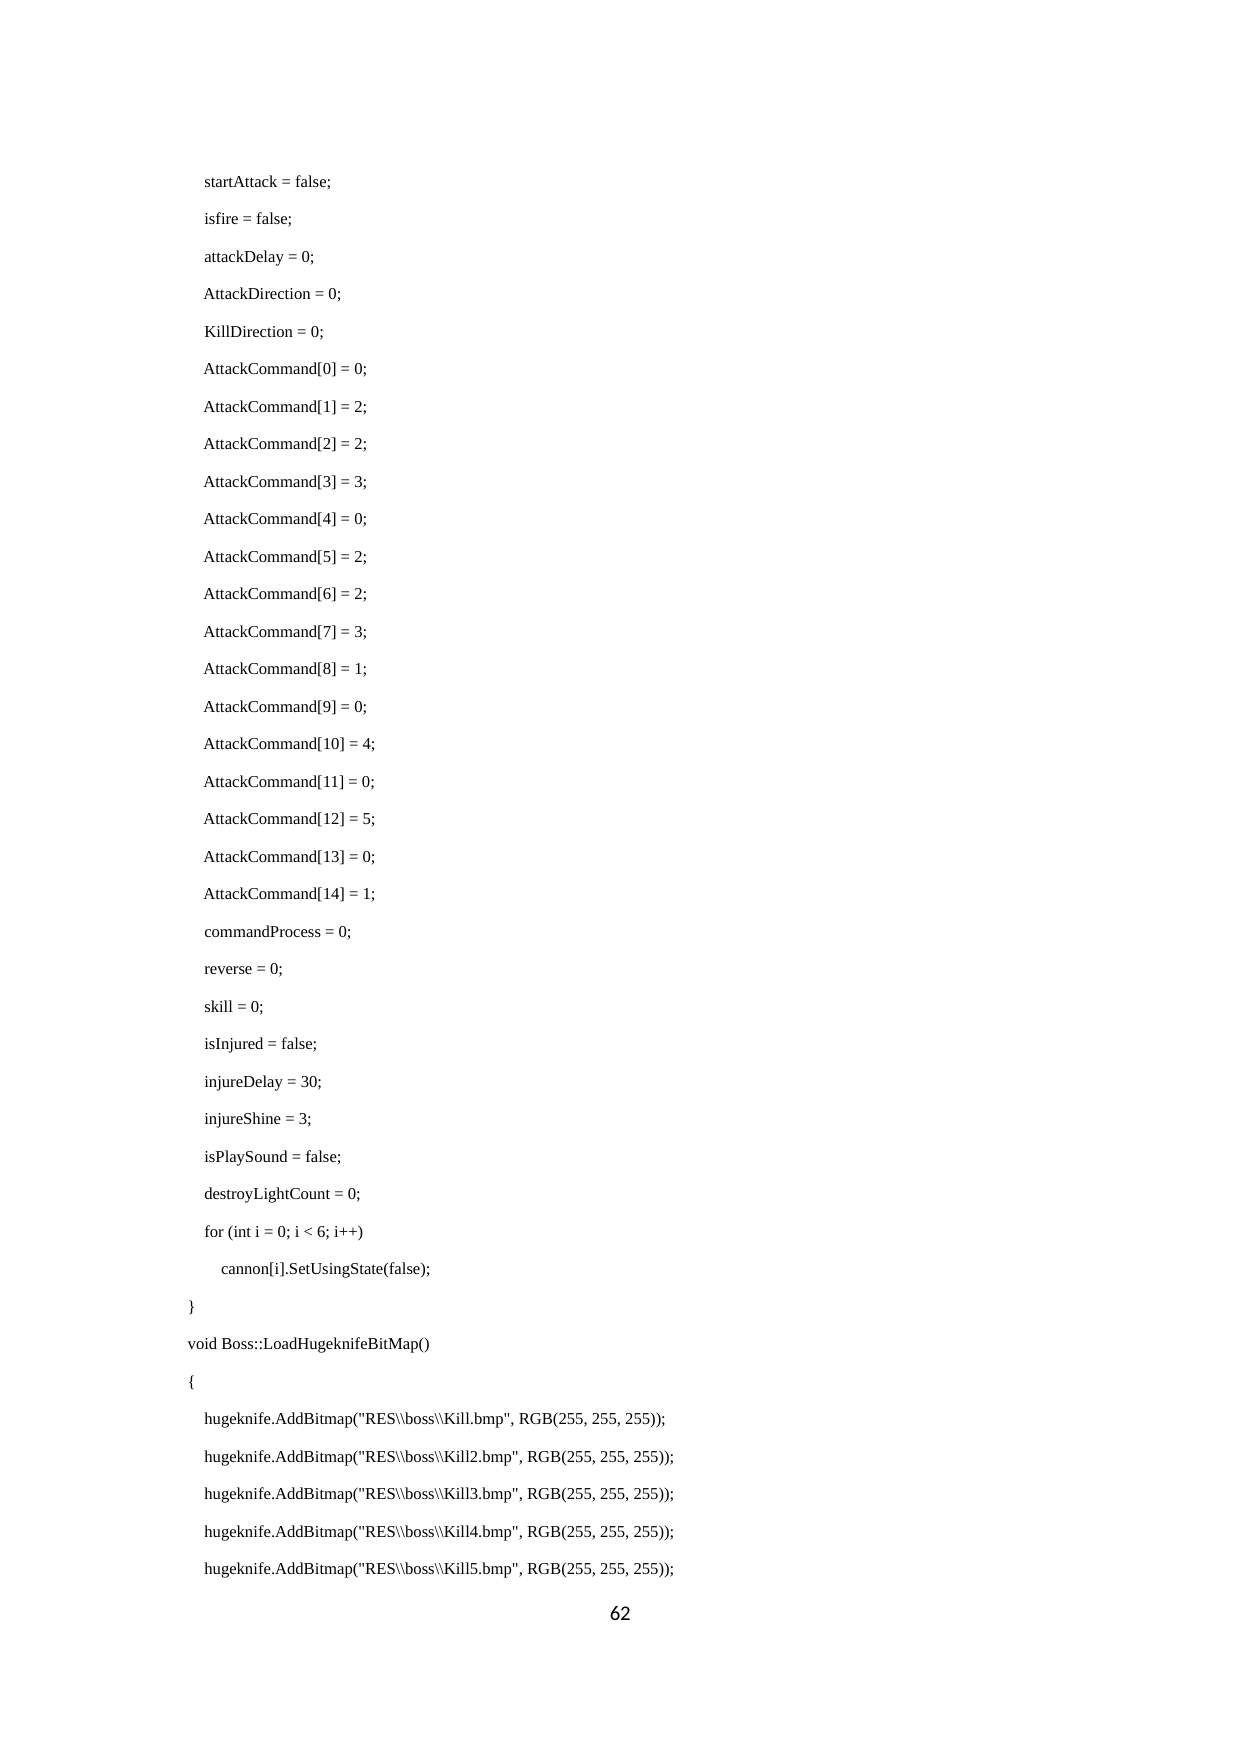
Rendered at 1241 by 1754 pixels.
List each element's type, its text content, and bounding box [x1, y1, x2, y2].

text { [187, 1362, 1053, 1400]
text startAttack = false; [187, 162, 1053, 200]
text injureShine = 3; [187, 1100, 1053, 1137]
text AttackCommand[11] = 0; [187, 762, 1053, 800]
text AttackCommand[1] = 2; [187, 387, 1053, 425]
text hugeknife.AddBitmap("RES\\boss\\Kill.bmp", RGB(255, 255, 255)); [187, 1400, 1053, 1437]
text AttackCommand[10] = 4; [187, 725, 1053, 762]
text isPlaySound = false; [187, 1137, 1053, 1175]
text injureDelay = 30; [187, 1062, 1053, 1100]
text hugeknife.AddBitmap("RES\\boss\\Kill3.bmp", RGB(255, 255, 255)); [187, 1475, 1053, 1512]
text AttackCommand[13] = 0; [187, 837, 1053, 875]
text commandProcess = 0; [187, 912, 1053, 950]
text hugeknife.AddBitmap("RES\\boss\\Kill4.bmp", RGB(255, 255, 255)); [187, 1512, 1053, 1550]
text AttackCommand[2] = 2; [187, 425, 1053, 462]
text cannon[i].SetUsingState(false); [187, 1250, 1053, 1287]
text AttackCommand[12] = 5; [187, 800, 1053, 837]
text AttackCommand[4] = 0; [187, 500, 1053, 537]
text AttackCommand[0] = 0; [187, 350, 1053, 387]
text isfire = false; [187, 200, 1053, 237]
text destroyLightCount = 0; [187, 1175, 1053, 1212]
text reverse = 0; [187, 950, 1053, 987]
text } [187, 1287, 1053, 1325]
text skill = 0; [187, 987, 1053, 1025]
text hugeknife.AddBitmap("RES\\boss\\Kill2.bmp", RGB(255, 255, 255)); [187, 1437, 1053, 1475]
text isInjured = false; [187, 1025, 1053, 1062]
text AttackDirection = 0; [187, 275, 1053, 312]
text AttackCommand[9] = 0; [187, 687, 1053, 725]
text KillDirection = 0; [187, 312, 1053, 350]
text AttackCommand[8] = 1; [187, 650, 1053, 687]
text hugeknife.AddBitmap("RES\\boss\\Kill5.bmp", RGB(255, 255, 255)); [187, 1550, 1053, 1587]
text AttackCommand[3] = 3; [187, 462, 1053, 500]
text attackDelay = 0; [187, 237, 1053, 275]
text AttackCommand[14] = 1; [187, 875, 1053, 912]
text void Boss::LoadHugeknifeBitMap() [187, 1325, 1053, 1362]
text for (int i = 0; i < 6; i++) [187, 1212, 1053, 1250]
text AttackCommand[5] = 2; [187, 537, 1053, 575]
text AttackCommand[6] = 2; [187, 575, 1053, 612]
text AttackCommand[7] = 3; [187, 612, 1053, 650]
